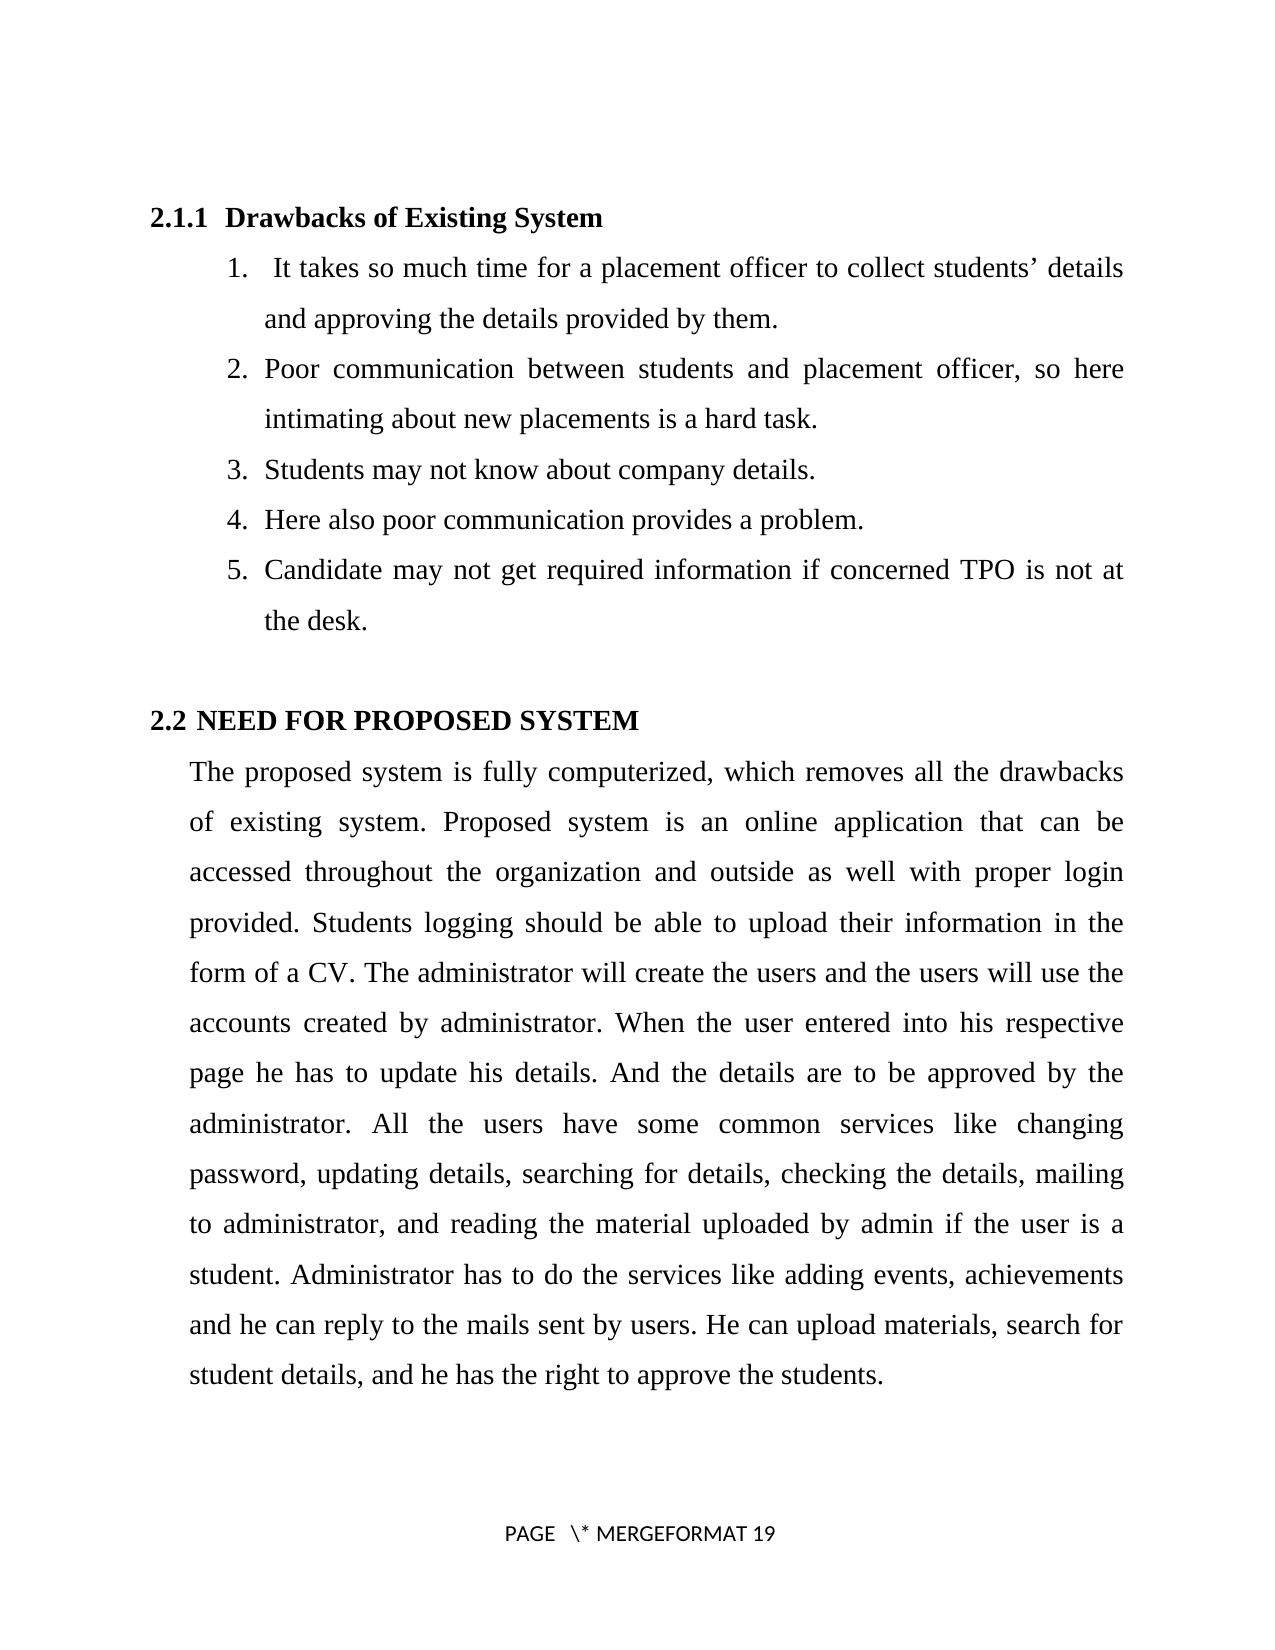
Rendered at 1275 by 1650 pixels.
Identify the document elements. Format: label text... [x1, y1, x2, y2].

list NEED FOR PROPOSED SYSTEM [150, 703, 1125, 737]
list Candidate may not get required information if concerned TPO is not at the desk. [227, 552, 1125, 636]
list The proposed system is fully computerized, which removes all the drawbacks of existing system. Proposed system is an online application that can be accessed throughout the organization and outside as well with proper login provided. Students logging should be able to upload their information in the form of a CV. The administrator will create the users and the users will use the accounts created by administrator. When the user entered into his respective page he has to update his details. And the details are to be approved by the administrator. All the users have some common services like changing password, updating details, searching for details, checking the details, mailing to administrator, and reading the material uploaded by admin if the user is a student. Administrator has to do the services like adding events, achievements and he can reply to the mails sent by users. He can upload materials, search for student details, and he has the right to approve the students. [189, 754, 1125, 1391]
list It takes so much time for a placement officer to collect students’ details and approving the details provided by them. [227, 251, 1125, 334]
list Poor communication between students and placement officer, so here intimating about new placements is a hard task. [227, 351, 1125, 435]
list Here also poor communication provides a problem. [227, 502, 1125, 536]
list Students may not know about company details. [227, 452, 1125, 485]
list Drawbacks of Existing System [150, 200, 1125, 234]
